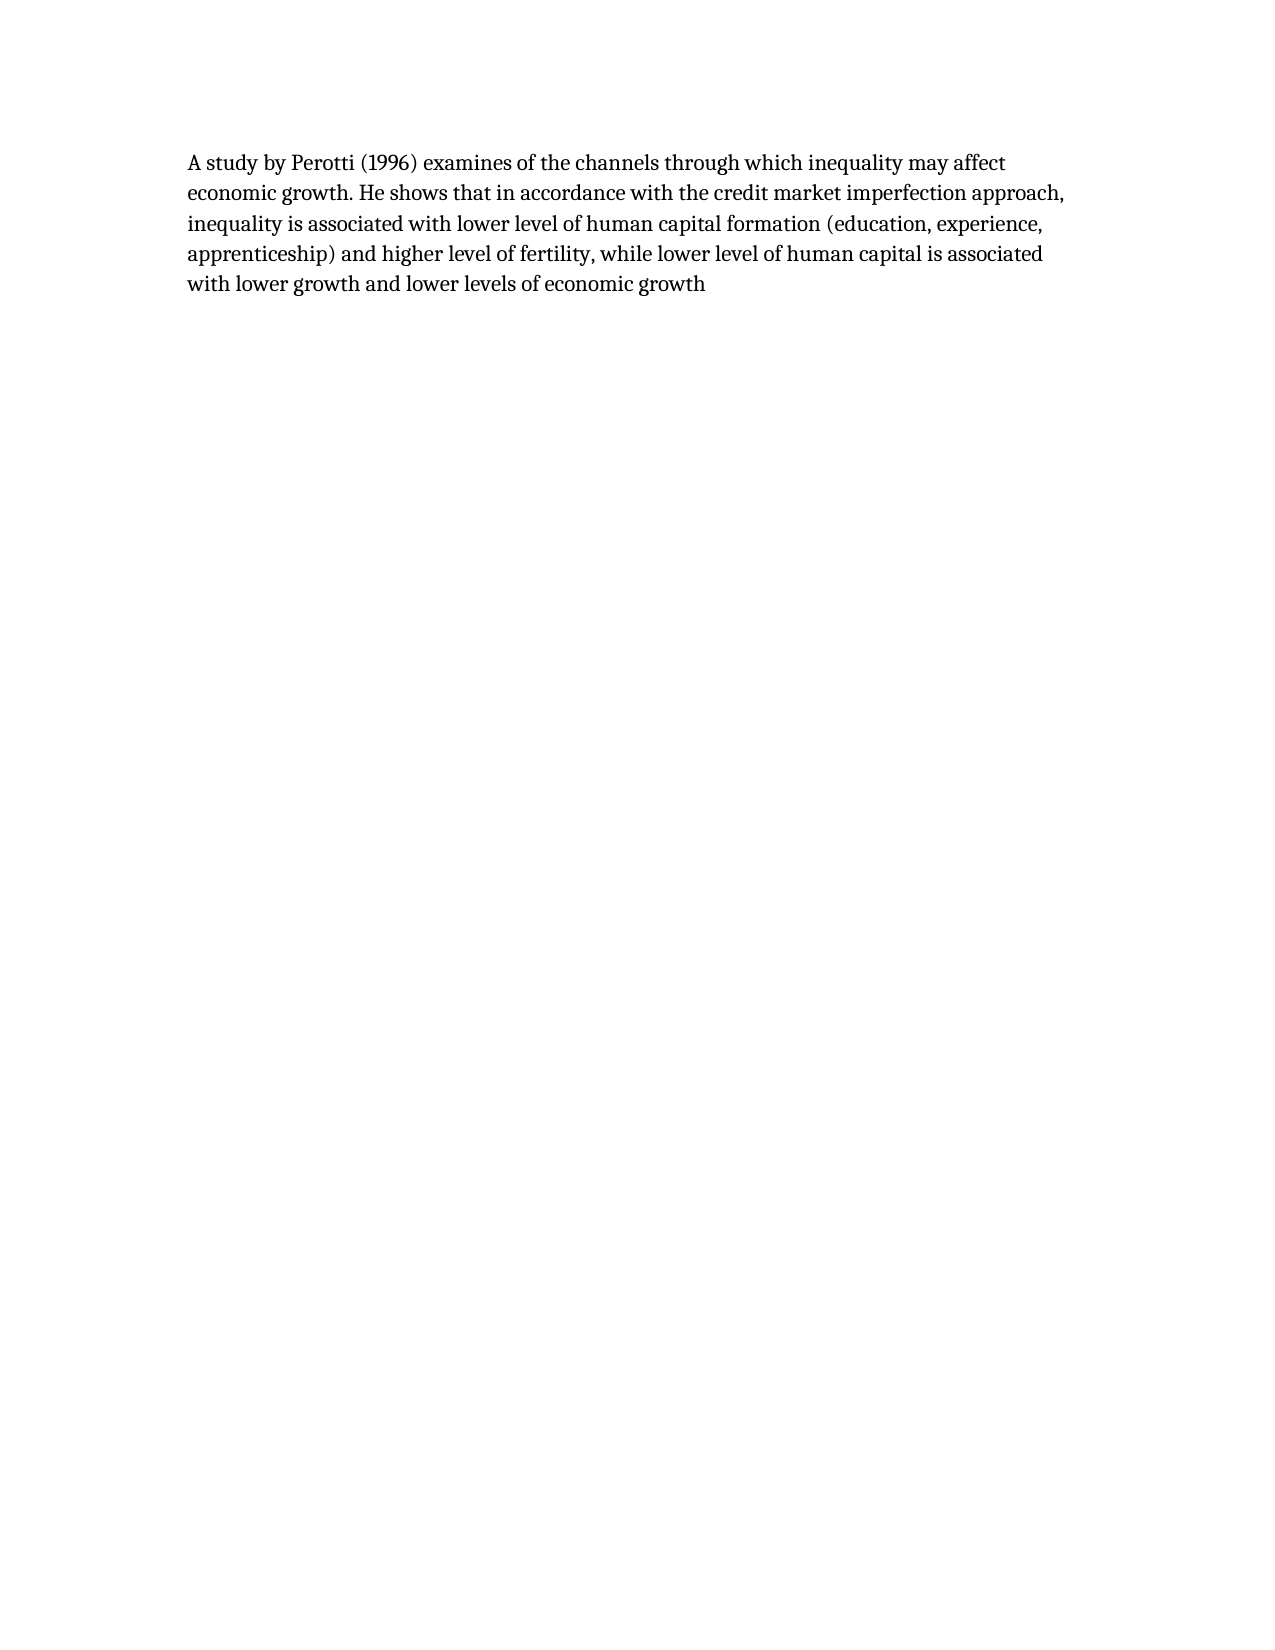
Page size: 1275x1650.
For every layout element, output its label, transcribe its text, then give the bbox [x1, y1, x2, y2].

text A study by Perotti (1996) examines of the channels through which inequality may affect economic growth. He shows that in accordance with the credit market imperfection approach, inequality is associated with lower level of human capital formation (education, experience, apprenticeship) and higher level of fertility, while lower level of human capital is associated with lower growth and lower levels of economic growth [187, 150, 1087, 297]
